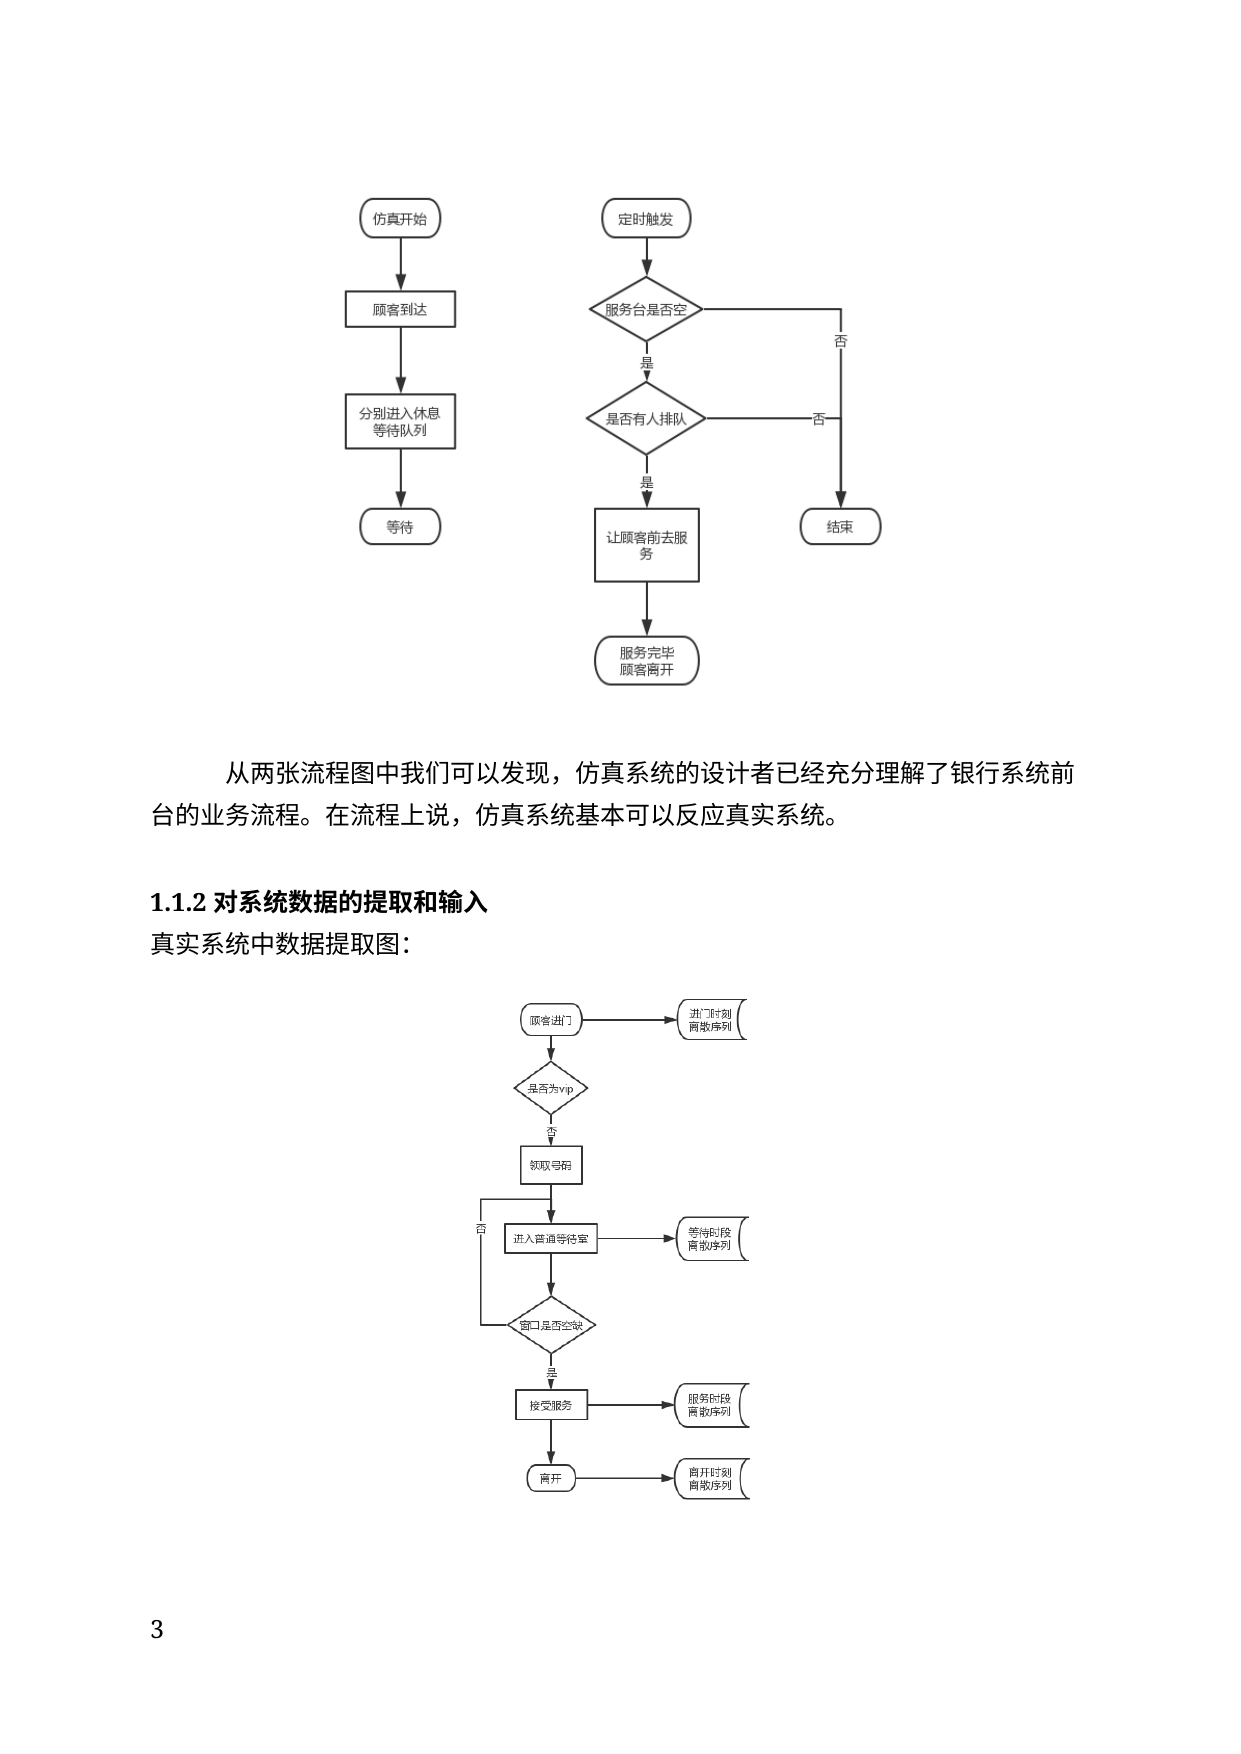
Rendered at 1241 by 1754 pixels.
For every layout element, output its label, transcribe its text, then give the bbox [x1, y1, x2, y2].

picture [442, 960, 799, 1548]
picture [296, 150, 945, 749]
text 真实系统中数据提取图： [150, 919, 1090, 961]
text 从两张流程图中我们可以发现，仿真系统的设计者已经充分理解了银行系统前台的业务流程。在流程上说，仿真系统基本可以反应真实系统。 [150, 748, 1090, 832]
subtitle 1.1.2 对系统数据的提取和输入 [150, 877, 1090, 919]
